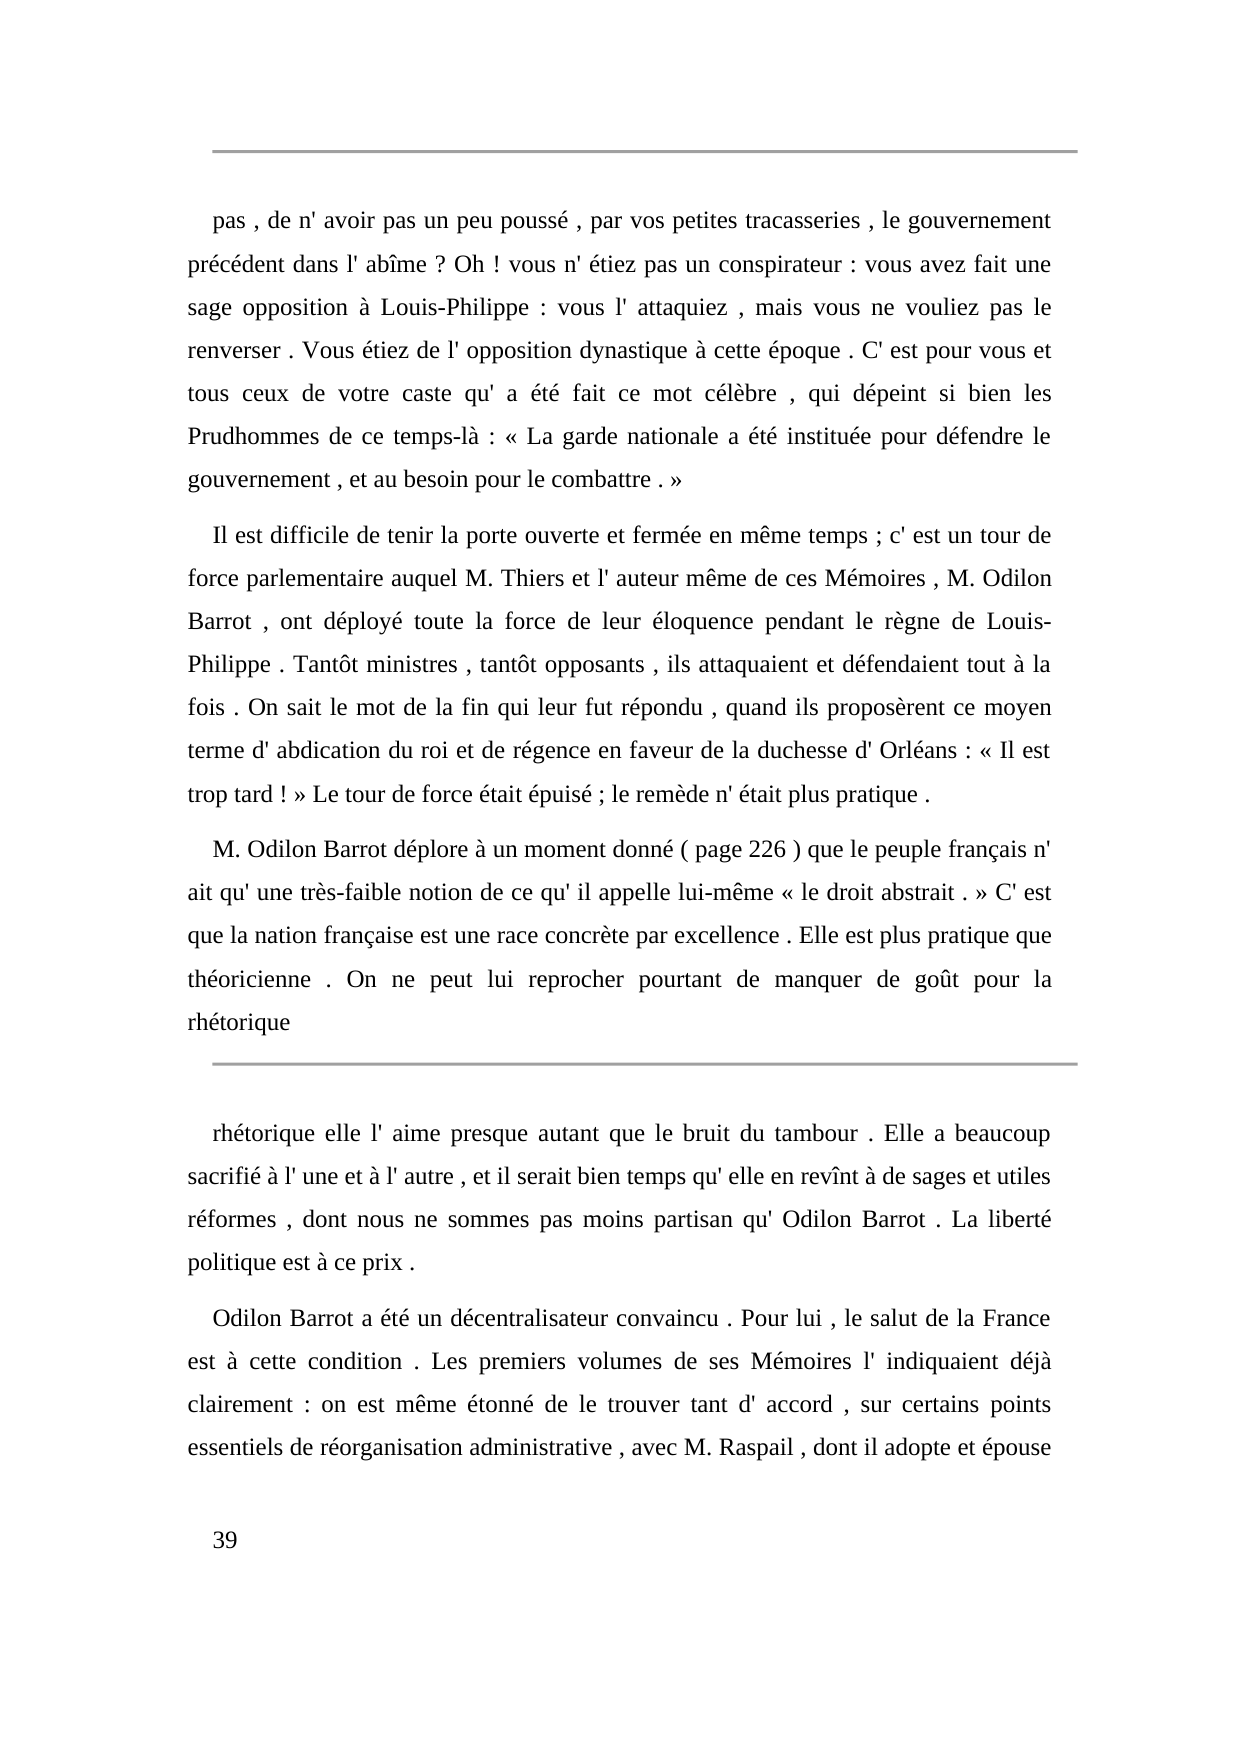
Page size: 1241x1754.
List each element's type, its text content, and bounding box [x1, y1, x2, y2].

text Il est difficile de tenir la porte ouverte et fermée en même temps ; c' est un tour de force parlementaire auquel M. Thiers et l' auteur même de ces Mémoires , M. Odilon Barrot , ont déployé toute la force de leur éloquence pendant le règne de Louis-Philippe . Tantôt ministres , tantôt opposants , ils attaquaient et défendaient tout à la fois . On sait le mot de la fin qui leur fut répondu , quand ils proposèrent ce moyen terme d' abdication du roi et de régence en faveur de la duchesse d' Orléans : « Il est trop tard ! » Le tour de force était épuisé ; le remède n' était plus pratique . [187, 520, 1053, 807]
text M. Odilon Barrot déplore à un moment donné ( page 226 ) que le peuple français n' ait qu' une très-faible notion de ce qu' il appelle lui-même « le droit abstrait . » C' est que la nation française est une race concrète par excellence . Elle est plus pratique que théoricienne . On ne peut lui reprocher pourtant de manquer de goût pour la rhétorique [187, 834, 1053, 1036]
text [187, 1303, 1053, 1461]
text rhétorique elle l' aime presque autant que le bruit du tambour . Elle a beaucoup sacrifié à l' une et à l' autre , et il serait bien temps qu' elle en revînt à de sages et utiles réformes , dont nous ne sommes pas moins partisan qu' Odilon Barrot . La liberté politique est à ce prix . [187, 1118, 1053, 1276]
text pas , de n' avoir pas un peu poussé , par vos petites tracasseries , le gouvernement précédent dans l' abîme ? Oh ! vous n' étiez pas un conspirateur : vous avez fait une sage opposition à Louis-Philippe : vous l' attaquiez , mais vous ne vouliez pas le renverser . Vous étiez de l' opposition dynastique à cette époque . C' est pour vous et tous ceux de votre caste qu' a été fait ce mot célèbre , qui dépeint si bien les Prudhommes de ce temps-là : « La garde nationale a été instituée pour défendre le gouvernement , et au besoin pour le combattre . » [187, 206, 1053, 493]
